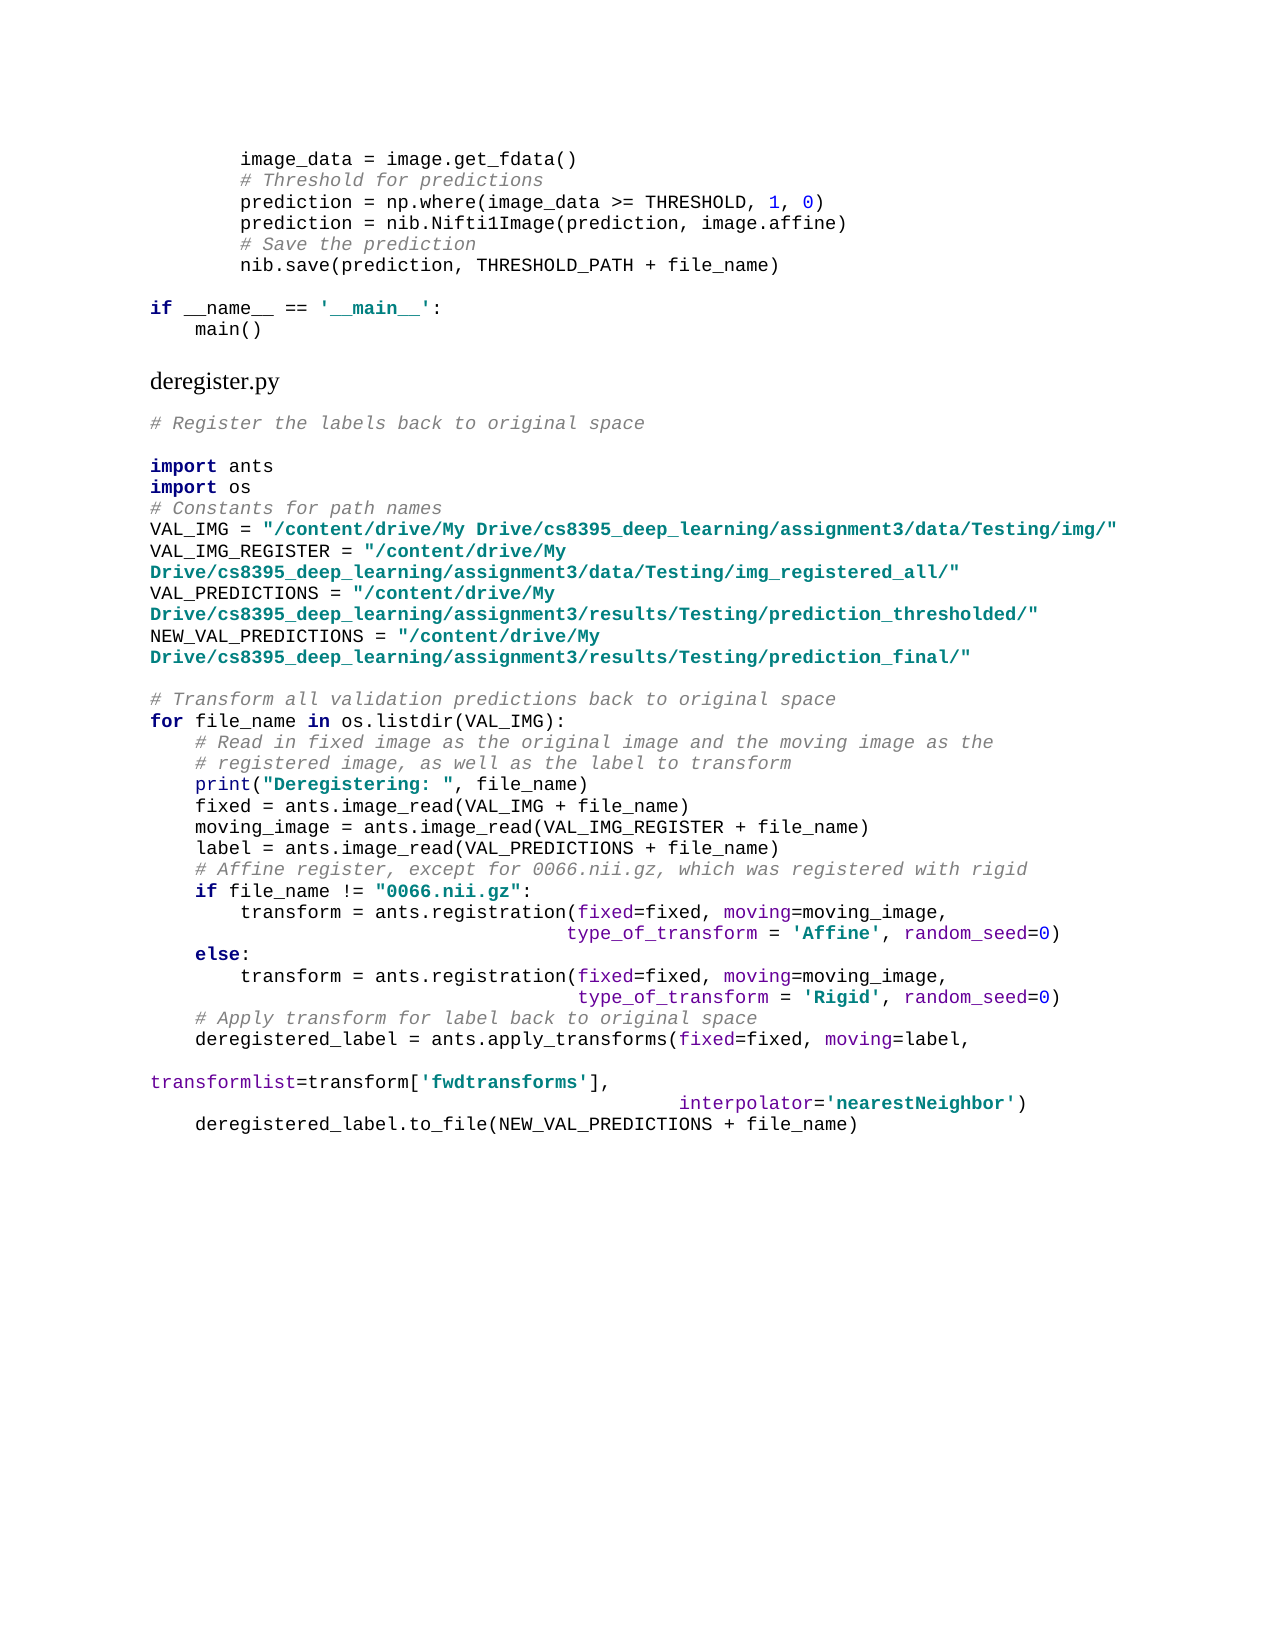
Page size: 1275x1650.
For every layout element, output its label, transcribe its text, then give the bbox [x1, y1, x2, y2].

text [150, 150, 1125, 341]
text deregister.py [150, 366, 1125, 395]
text # Register the labels back to original space import ants import os # Constants for path names VAL_IMG = "/content/drive/My Drive/cs8395_deep_learning/assignment3/data/Testing/img/" VAL_IMG_REGISTER = "/content/drive/My Drive/cs8395_deep_learning/assignment3/data/Testing/img_registered_all/" VAL_PREDICTIONS = "/content/drive/My Drive/cs8395_deep_learning/assignment3/results/Testing/prediction_thresholded/" NEW_VAL_PREDICTIONS = "/content/drive/My Drive/cs8395_deep_learning/assignment3/results/Testing/prediction_final/" # Transform all validation predictions back to original space for file_name in os.listdir(VAL_IMG): # Read in fixed image as the original image and the moving image as the # registered image, as well as the label to transform print("Deregistering: ", file_name) fixed = ants.image_read(VAL_IMG + file_name) moving_image = ants.image_read(VAL_IMG_REGISTER + file_name) label = ants.image_read(VAL_PREDICTIONS + file_name) # Affine register, except for 0066.nii.gz, which was registered with rigid if file_name != "0066.nii.gz": transform = ants.registration(fixed=fixed, moving=moving_image, type_of_transform = 'Affine', random_seed=0) else: transform = ants.registration(fixed=fixed, moving=moving_image, type_of_transform = 'Rigid', random_seed=0) # Apply transform for label back to original space deregistered_label = ants.apply_transforms(fixed=fixed, moving=label, transformlist=transform['fwdtransforms'], interpolator='nearestNeighbor') deregistered_label.to_file(NEW_VAL_PREDICTIONS + file_name) [150, 414, 1125, 1136]
